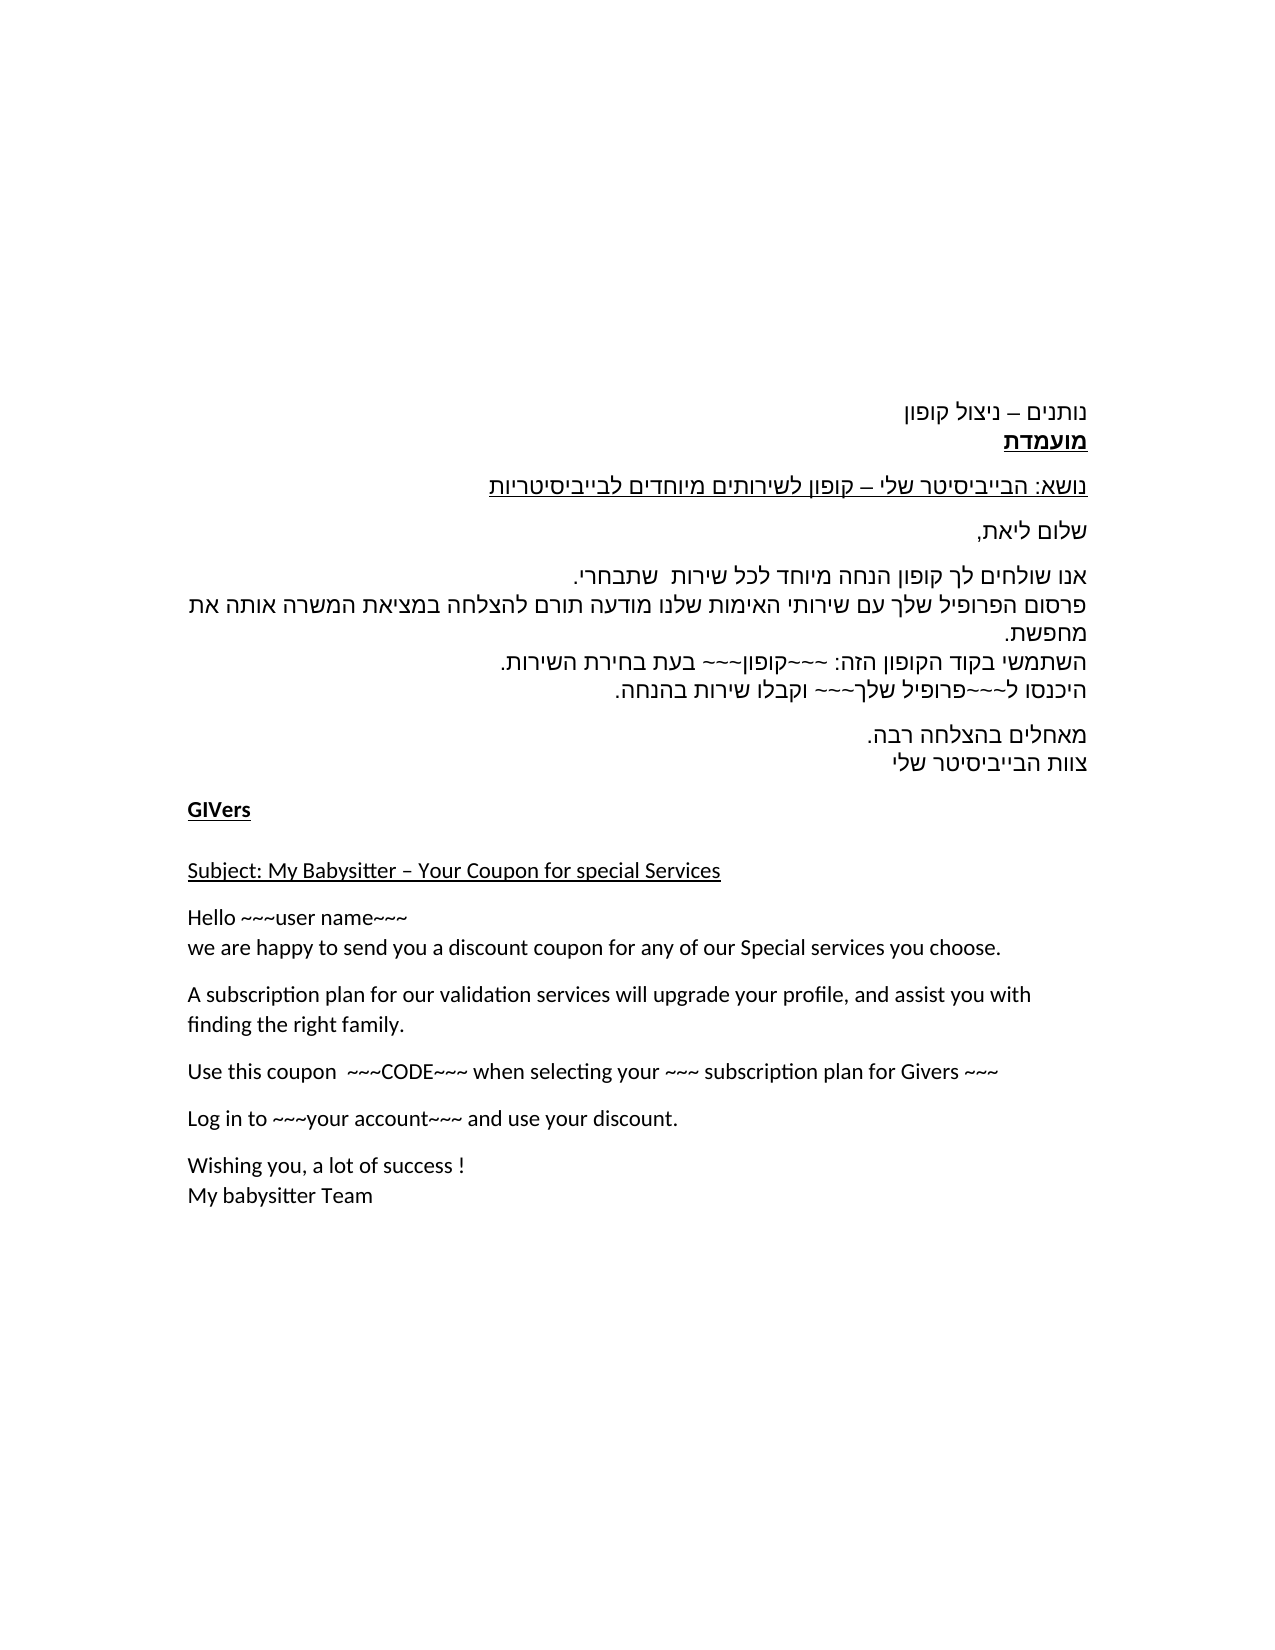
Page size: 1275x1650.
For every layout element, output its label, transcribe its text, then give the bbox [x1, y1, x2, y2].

text Wishing you, a lot of success ! My babysitter Team [187, 1151, 1087, 1209]
text נושא: הבייביסיטר שלי – קופון לשירותים מיוחדים לבייביסיטריות [187, 473, 1087, 499]
text A subscription plan for our validation services will upgrade your profile, and assist you with finding the right family. [187, 980, 1087, 1038]
text Use this coupon ~~~CODE~~~ when selecting your ~~~ subscription plan for Givers ~~~ [187, 1057, 1087, 1085]
text שלום ליאת, [187, 518, 1087, 544]
text Log in to ~~~your account~~~ and use your discount. [187, 1104, 1087, 1132]
text Hello ~~~user name~~~ we are happy to send you a discount coupon for any of our Special services you choose. [187, 903, 1087, 961]
text אנו שולחים לך קופון הנחה מיוחד לכל שירות שתבחרי. פרסום הפרופיל שלך עם שירותי האימות שלנו מודעה תורם להצלחה במציאת המשרה אותה את מחפשת. השתמשי בקוד הקופון הזה: ~~~קופון~~~ בעת בחירת השירות. היכנסו ל~~~פרופיל שלך~~~ וקבלו שירות בהנחה. [187, 563, 1087, 703]
text GIVers Subject: My Babysitter – Your Coupon for special Services [187, 796, 1087, 884]
text מאחלים בהצלחה רבה. צוות הבייביסיטר שלי [187, 722, 1087, 777]
text נותנים – ניצול קופון מועמדת [187, 399, 1087, 454]
